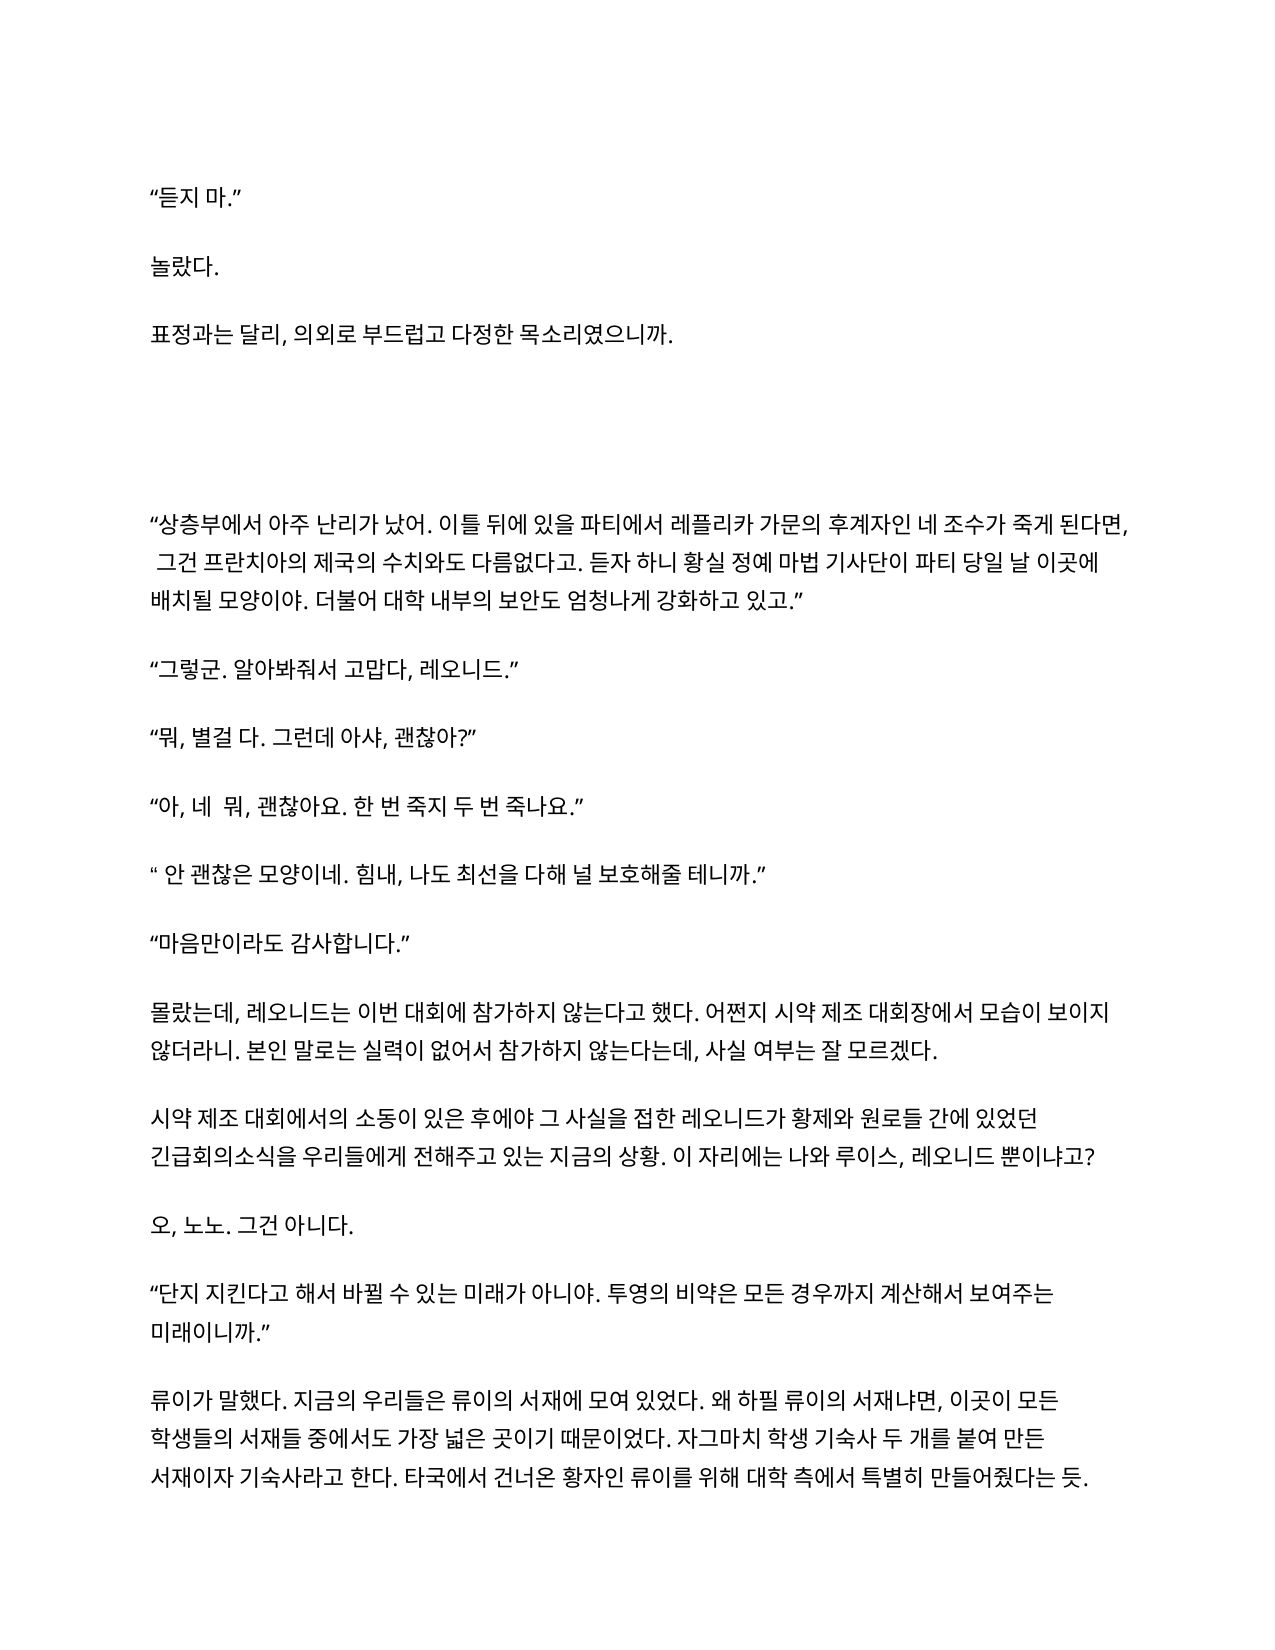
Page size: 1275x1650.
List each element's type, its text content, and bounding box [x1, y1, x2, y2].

text “상층부에서 아주 난리가 났어. 이틀 뒤에 있을 파티에서 레플리카 가문의 후계자인 네 조수가 죽게 된다면, 그건 프란치아의 제국의 수치와도 다름없다고. 듣자 하니 황실 정예 마법 기사단이 파티 당일 날 이곳에 배치될 모양이야. 더불어 대학 내부의 보안도 엄청나게 강화하고 있고.” [150, 507, 1125, 616]
text 놀랐다. [150, 249, 1125, 282]
text “마음만이라도 감사합니다.” [150, 926, 1125, 959]
text “그렇군. 알아봐줘서 고맙다, 레오니드.” [150, 652, 1125, 685]
text 시약 제조 대회에서의 소동이 있은 후에야 그 사실을 접한 레오니드가 황제와 원로들 간에 있었던 긴급회의소식을 우리들에게 전해주고 있는 지금의 상황. 이 자리에는 나와 루이스, 레오니드 뿐이냐고? [150, 1101, 1125, 1173]
text “아, 네 뭐, 괜찮아요. 한 번 죽지 두 번 죽나요.” [150, 789, 1125, 822]
text 오, 노노. 그건 아니다. [150, 1208, 1125, 1241]
text 몰랐는데, 레오니드는 이번 대회에 참가하지 않는다고 했다. 어쩐지 시약 제조 대회장에서 모습이 보이지 않더라니. 본인 말로는 실력이 없어서 참가하지 않는다는데, 사실 여부는 잘 모르겠다. [150, 994, 1125, 1066]
text “ 안 괜찮은 모양이네. 힘내, 나도 최선을 다해 널 보호해줄 테니까.” [150, 857, 1125, 891]
text 표정과는 달리, 의외로 부드럽고 다정한 목소리였으니까. [150, 317, 1125, 351]
text “듣지 마.” [150, 180, 1125, 213]
text “뭐, 별걸 다. 그런데 아샤, 괜찮아?” [150, 720, 1125, 753]
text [150, 1383, 1125, 1493]
text “단지 지킨다고 해서 바뀔 수 있는 미래가 아니야. 투영의 비약은 모든 경우까지 계산해서 보여주는 미래이니까.” [150, 1276, 1125, 1348]
